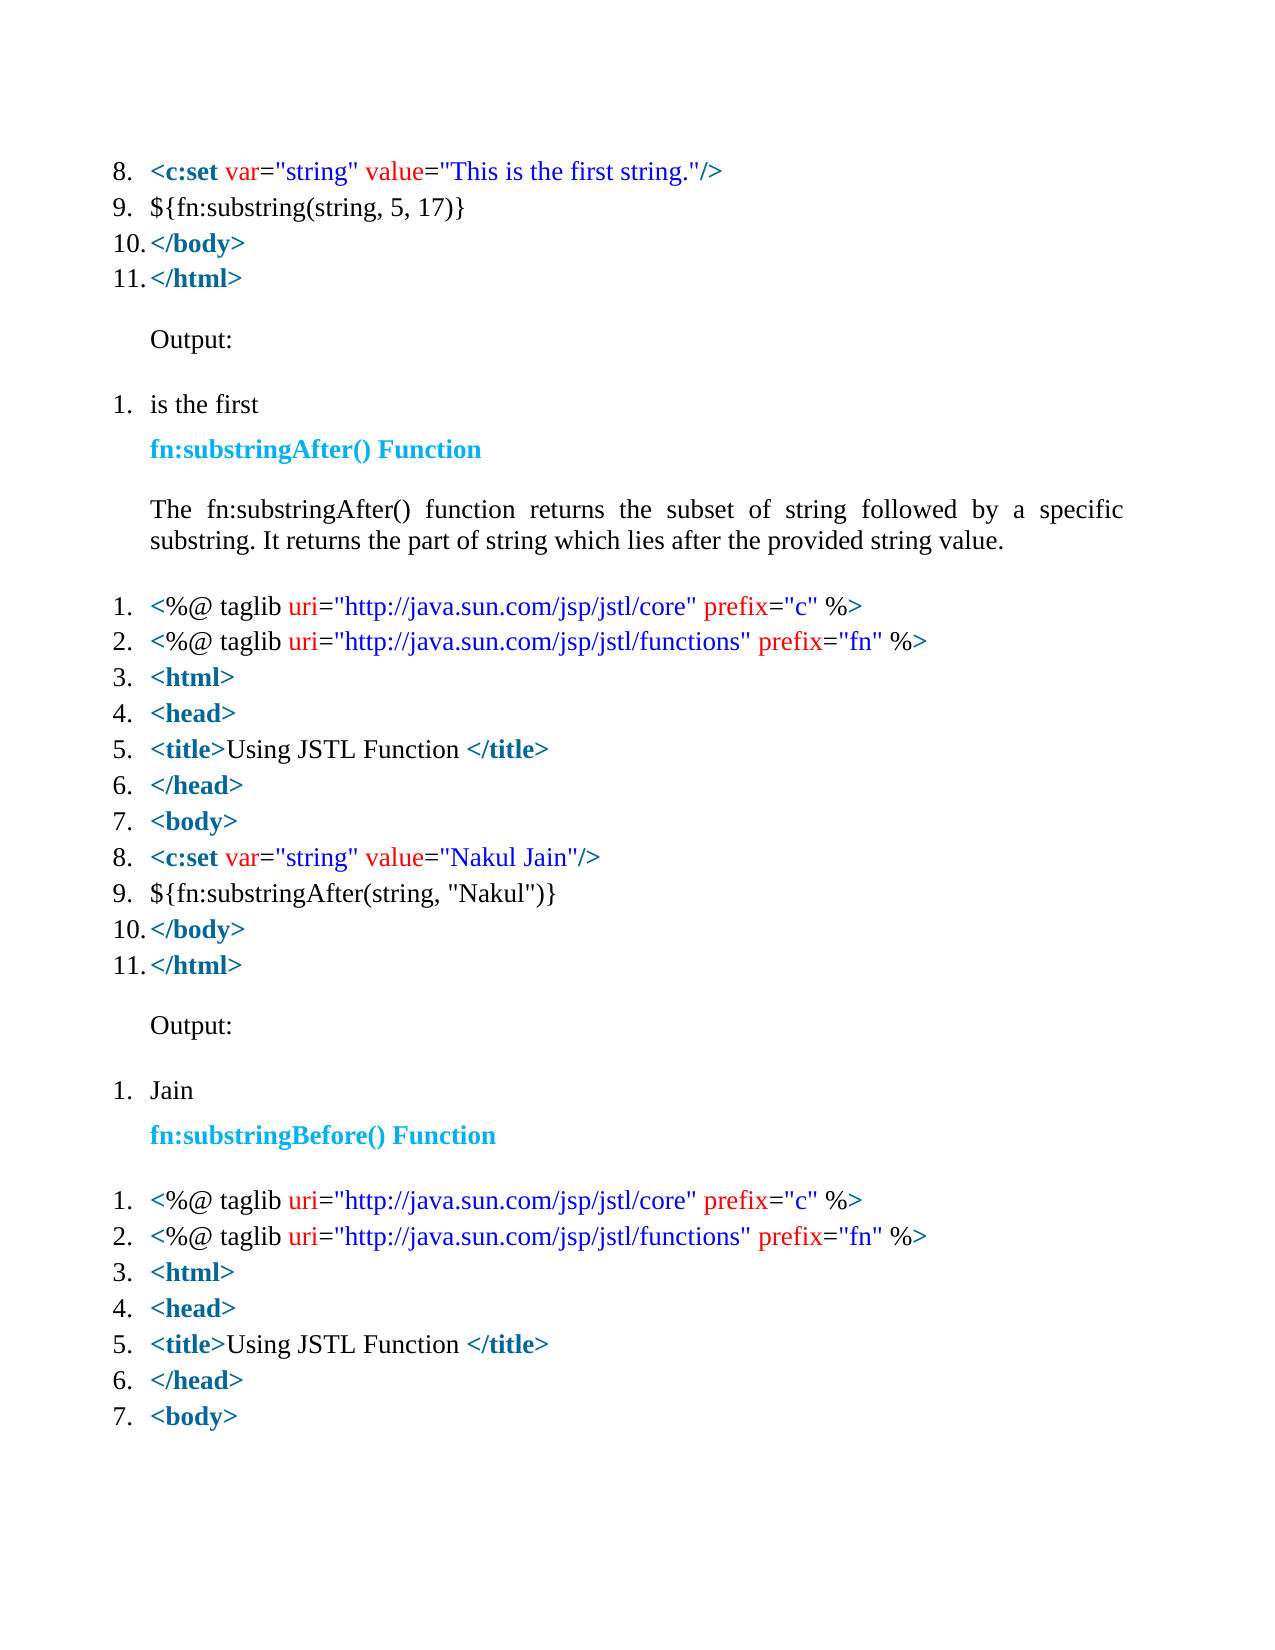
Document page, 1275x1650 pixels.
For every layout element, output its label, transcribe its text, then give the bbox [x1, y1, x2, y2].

list <%@ taglib uri="http://java.sun.com/jsp/jstl/functions" prefix="fn" %> [112, 1216, 1125, 1252]
list ${fn:substring(string, 5, 17)} [112, 186, 1125, 222]
list <%@ taglib uri="http://java.sun.com/jsp/jstl/core" prefix="c" %> [112, 585, 1125, 621]
list <body> [112, 800, 1125, 836]
list <%@ taglib uri="http://java.sun.com/jsp/jstl/functions" prefix="fn" %> [112, 621, 1125, 657]
subtitle fn:substringBefore() Function [150, 1118, 1125, 1151]
list </html> [112, 944, 1125, 980]
list <c:set var="string" value="This is the first string."/> [112, 150, 1125, 186]
list Jain [112, 1069, 1125, 1106]
list </body> [112, 908, 1125, 944]
list ${fn:substringAfter(string, "Nakul")} [112, 872, 1125, 908]
text Output: [150, 1009, 1125, 1040]
subtitle fn:substringAfter() Function [150, 432, 1125, 464]
list </html> [112, 258, 1125, 294]
list <c:set var="string" value="Nakul Jain"/> [112, 836, 1125, 872]
list <body> [112, 1395, 1125, 1431]
list <title>Using JSTL Function </title> [112, 728, 1125, 764]
text The fn:substringAfter() function returns the subset of string followed by a specific substring. It returns the part of string which lies after the provided string value. [150, 493, 1125, 556]
list </body> [112, 222, 1125, 258]
list <title>Using JSTL Function </title> [112, 1323, 1125, 1359]
list <head> [112, 693, 1125, 728]
list </head> [112, 1359, 1125, 1395]
list <html> [112, 1252, 1125, 1287]
list </head> [112, 764, 1125, 800]
list is the first [112, 383, 1125, 419]
list <%@ taglib uri="http://java.sun.com/jsp/jstl/core" prefix="c" %> [112, 1180, 1125, 1216]
list <html> [112, 657, 1125, 693]
text Output: [150, 323, 1125, 354]
list <head> [112, 1287, 1125, 1323]
